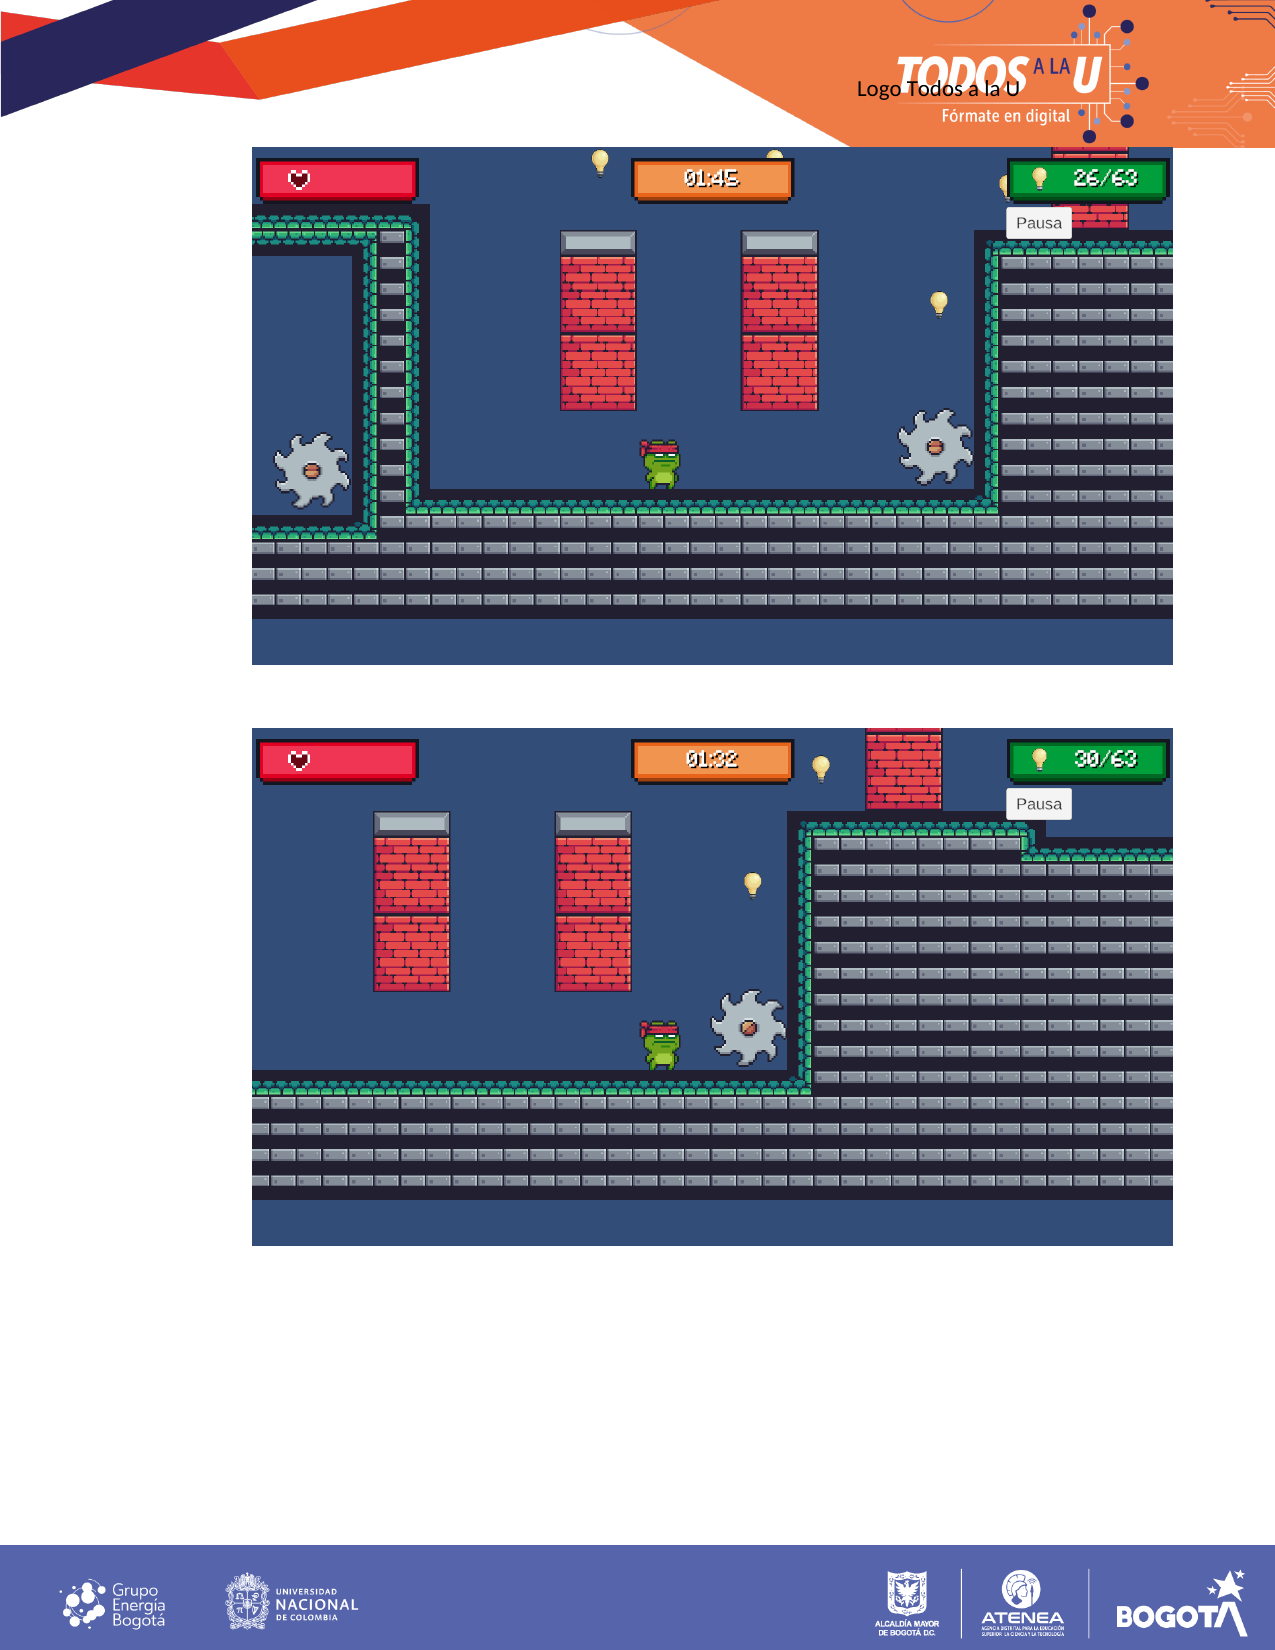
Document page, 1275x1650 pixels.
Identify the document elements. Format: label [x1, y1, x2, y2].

picture [252, 728, 1173, 1246]
picture [0, 1545, 1275, 1650]
picture [0, 0, 1275, 665]
